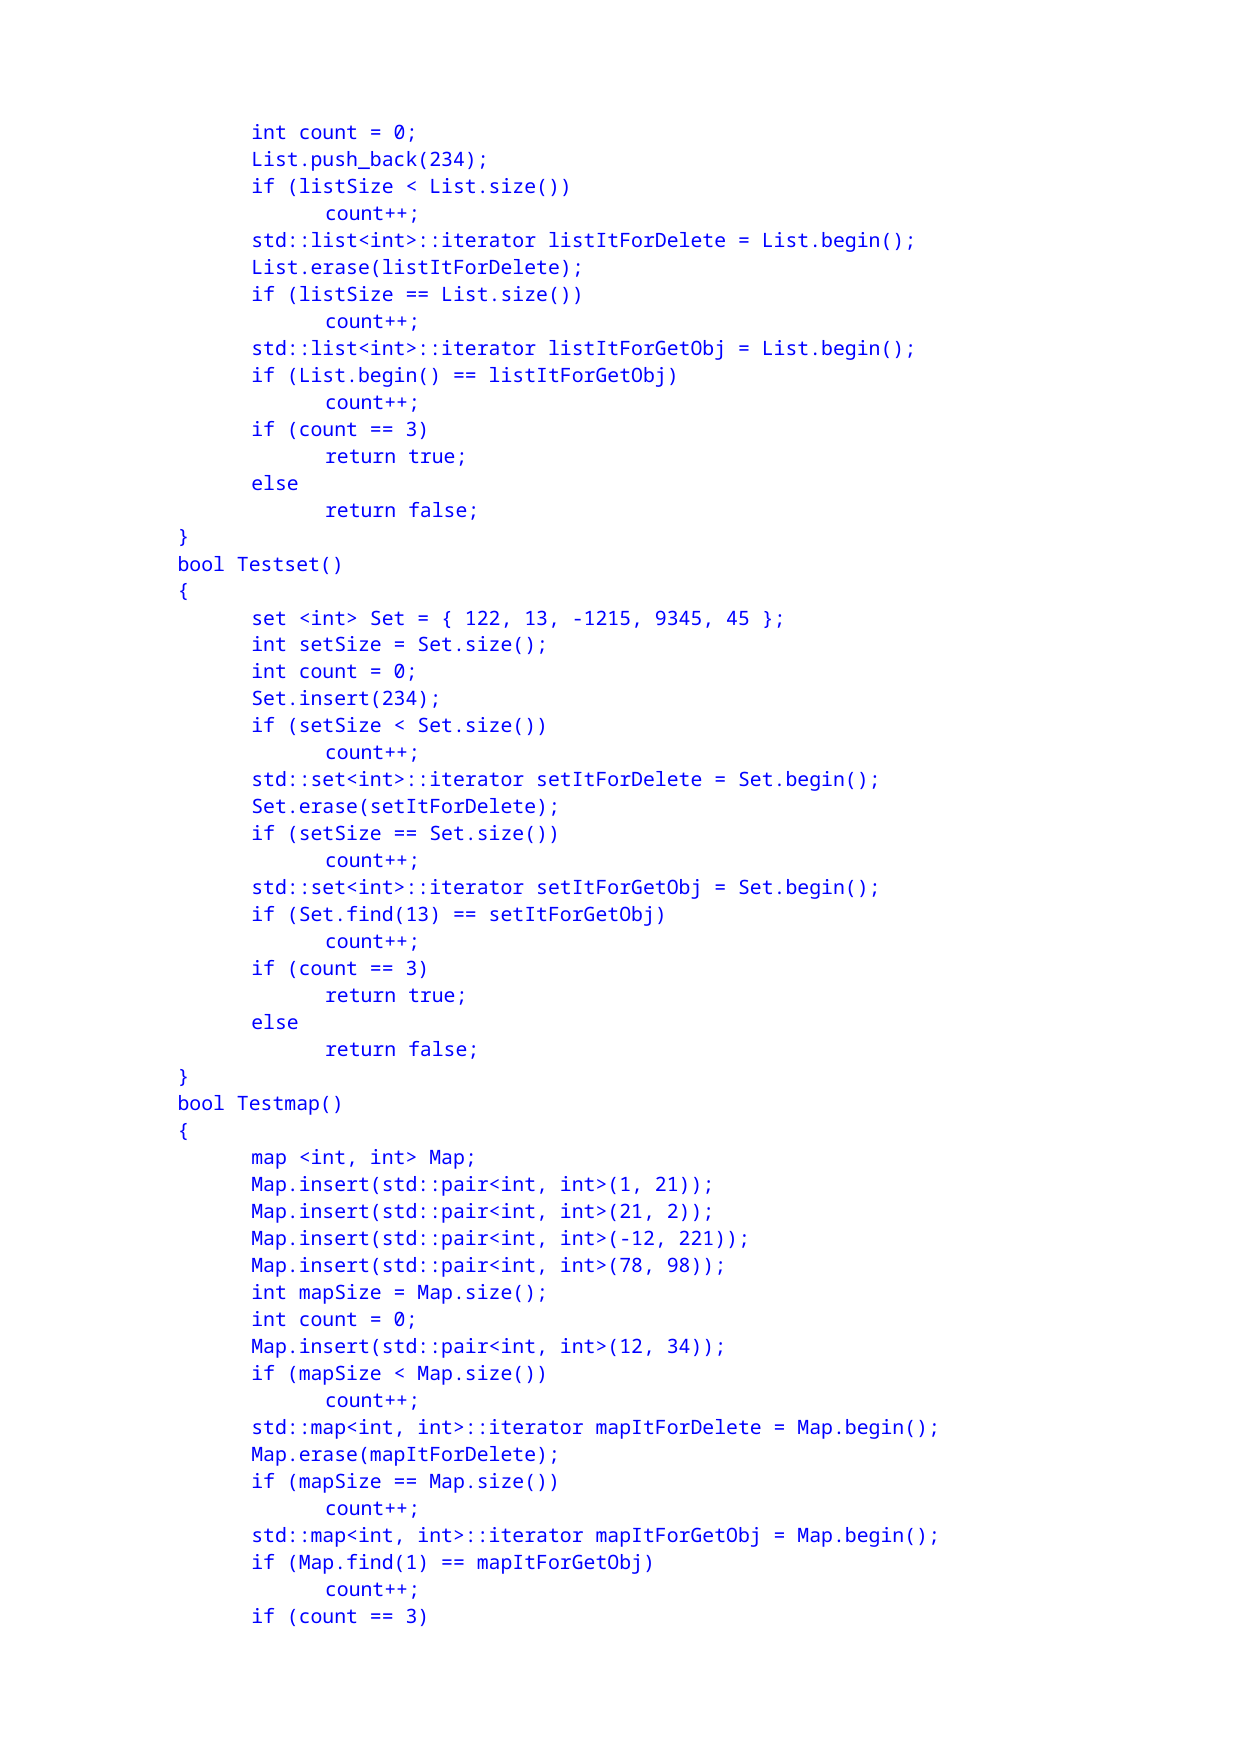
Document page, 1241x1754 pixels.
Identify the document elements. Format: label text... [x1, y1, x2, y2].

text if (mapSize == Map.size()) [177, 1467, 1152, 1494]
text count++; [177, 1386, 1152, 1413]
text Set.erase(setItForDelete); [177, 793, 1152, 819]
text if (Set.find(13) == setItForGetObj) [177, 901, 1152, 927]
text count++; [177, 307, 1152, 334]
text } [177, 1062, 1152, 1089]
text if (List.begin() == listItForGetObj) [177, 361, 1152, 388]
text } [177, 523, 1152, 550]
text bool Testset() [177, 550, 1152, 577]
text List.push_back(234); [177, 145, 1152, 172]
text return true; [177, 442, 1152, 469]
text if (listSize == List.size()) [177, 280, 1152, 307]
text int count = 0; [177, 118, 1152, 145]
text if (mapSize < Map.size()) [177, 1359, 1152, 1386]
text count++; [177, 388, 1152, 415]
text if (count == 3) [177, 415, 1152, 442]
text std::map<int, int>::iterator mapItForGetObj = Map.begin(); [177, 1521, 1152, 1548]
text count++; [177, 927, 1152, 954]
text count++; [177, 847, 1152, 873]
text else [177, 469, 1152, 496]
text std::set<int>::iterator setItForGetObj = Set.begin(); [177, 873, 1152, 901]
text Map.erase(mapItForDelete); [177, 1440, 1152, 1467]
text std::list<int>::iterator listItForGetObj = List.begin(); [177, 334, 1152, 361]
text bool Testmap() [177, 1089, 1152, 1116]
text Map.insert(std::pair<int, int>(21, 2)); [177, 1197, 1152, 1224]
text Map.insert(std::pair<int, int>(78, 98)); [177, 1251, 1152, 1278]
text int setSize = Set.size(); [177, 631, 1152, 658]
text int mapSize = Map.size(); [177, 1278, 1152, 1305]
text set <int> Set = { 122, 13, -1215, 9345, 45 }; [177, 604, 1152, 631]
text if (setSize < Set.size()) [177, 712, 1152, 739]
text int count = 0; [177, 658, 1152, 685]
text int count = 0; [177, 1305, 1152, 1332]
text List.erase(listItForDelete); [177, 253, 1152, 280]
text map <int, int> Map; [177, 1143, 1152, 1170]
text if (setSize == Set.size()) [177, 819, 1152, 847]
text if (count == 3) [177, 1602, 1152, 1629]
text else [177, 1008, 1152, 1035]
text count++; [177, 1575, 1152, 1602]
text return false; [177, 1035, 1152, 1062]
text if (listSize < List.size()) [177, 172, 1152, 199]
text Map.insert(std::pair<int, int>(12, 34)); [177, 1332, 1152, 1359]
text count++; [177, 739, 1152, 766]
text if (Map.find(1) == mapItForGetObj) [177, 1548, 1152, 1575]
text if (count == 3) [177, 954, 1152, 981]
text std::list<int>::iterator listItForDelete = List.begin(); [177, 226, 1152, 253]
text return false; [177, 496, 1152, 523]
text { [177, 1116, 1152, 1143]
text Map.insert(std::pair<int, int>(-12, 221)); [177, 1224, 1152, 1251]
text { [177, 577, 1152, 604]
text Set.insert(234); [177, 685, 1152, 712]
text Map.insert(std::pair<int, int>(1, 21)); [177, 1170, 1152, 1197]
text count++; [177, 1494, 1152, 1521]
text std::set<int>::iterator setItForDelete = Set.begin(); [177, 766, 1152, 793]
text std::map<int, int>::iterator mapItForDelete = Map.begin(); [177, 1413, 1152, 1440]
text count++; [177, 199, 1152, 226]
text return true; [177, 981, 1152, 1008]
